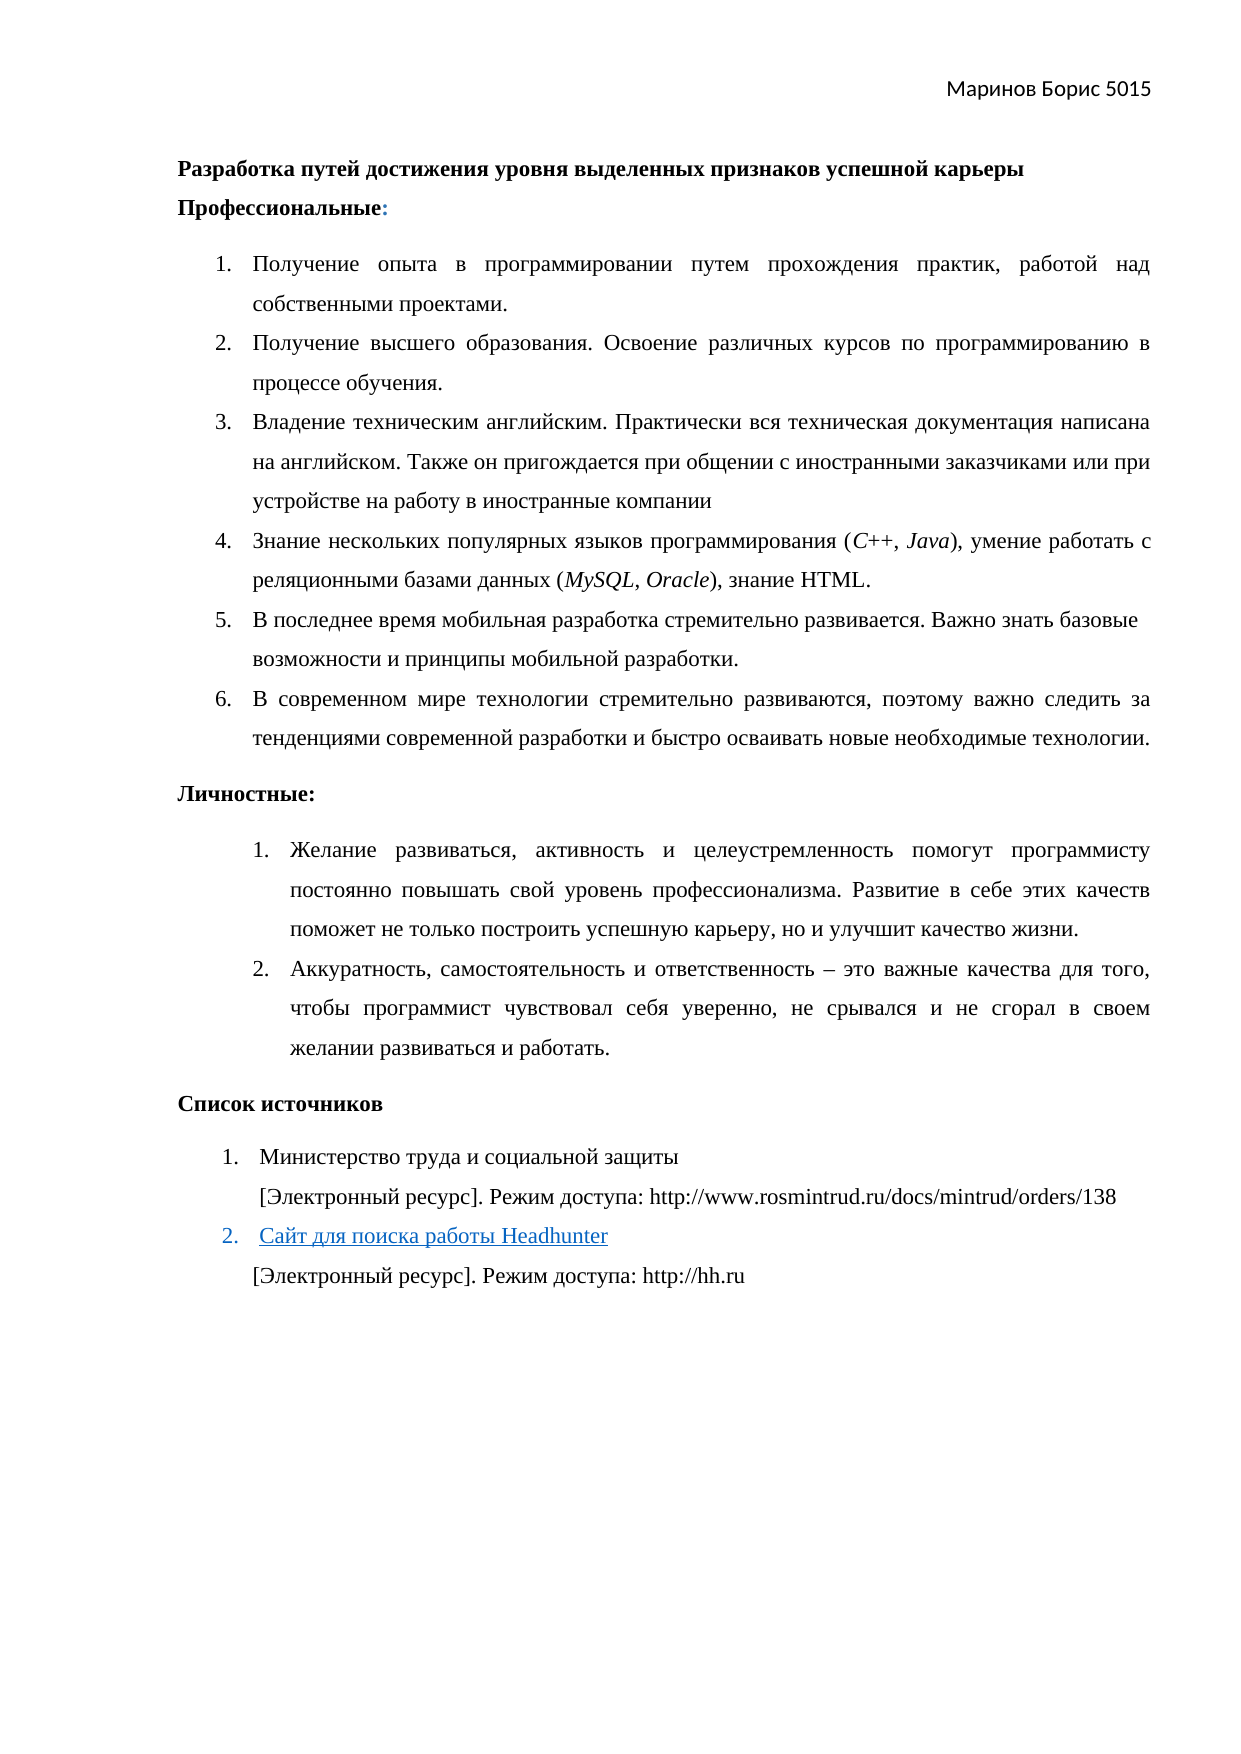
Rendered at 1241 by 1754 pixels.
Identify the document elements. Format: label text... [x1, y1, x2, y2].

text Личностные: [177, 780, 1152, 807]
list Владение техническим английским. Практически вся техническая документация написана на английском. Также он пригождается при общении с иностранными заказчиками или при устройстве на работу в иностранные компании [215, 408, 1152, 514]
list Получение высшего образования. Освоение различных курсов по программированию в процессе обучения. [215, 329, 1152, 395]
list Желание развиваться, активность и целеустремленность помогут программисту постоянно повышать свой уровень профессионализма. Развитие в себе этих качеств поможет не только построить успешную карьеру, но и улучшит качество жизни. [252, 836, 1152, 942]
list Получение опыта в программировании путем прохождения практик, работой над собственными проектами. [215, 250, 1152, 316]
list Сайт для поиска работы Headhunter [222, 1222, 1152, 1249]
list Аккуратность, самостоятельность и ответственность – это важные качества для того, чтобы программист чувствовал себя уверенно, не срывался и не сгорал в своем желании развиваться и работать. [252, 955, 1152, 1060]
list Министерство труда и социальной защиты [222, 1143, 1152, 1170]
list [Электронный ресурс]. Режим доступа: http://hh.ru [252, 1262, 1152, 1288]
list В последнее время мобильная разработка стремительно развивается. Важно знать базовые возможности и принципы мобильной разработки. [215, 606, 1152, 672]
text Список источников [177, 1090, 1152, 1116]
subtitle Разработка путей достижения уровня выделенных признаков успешной карьеры [177, 155, 1152, 181]
list Знание нескольких популярных языков программирования (С++, Java), умение работать с реляционными базами данных (MySQL, Oracle), знание HTML. [215, 527, 1152, 593]
list В современном мире технологии стремительно развиваются, поэтому важно следить за тенденциями современной разработки и быстро осваивать новые необходимые технологии. [215, 685, 1152, 751]
list [Электронный ресурс]. Режим доступа: http://www.rosmintrud.ru/docs/mintrud/orders/138 [259, 1183, 1152, 1209]
text Профессиональные: [177, 194, 1152, 221]
